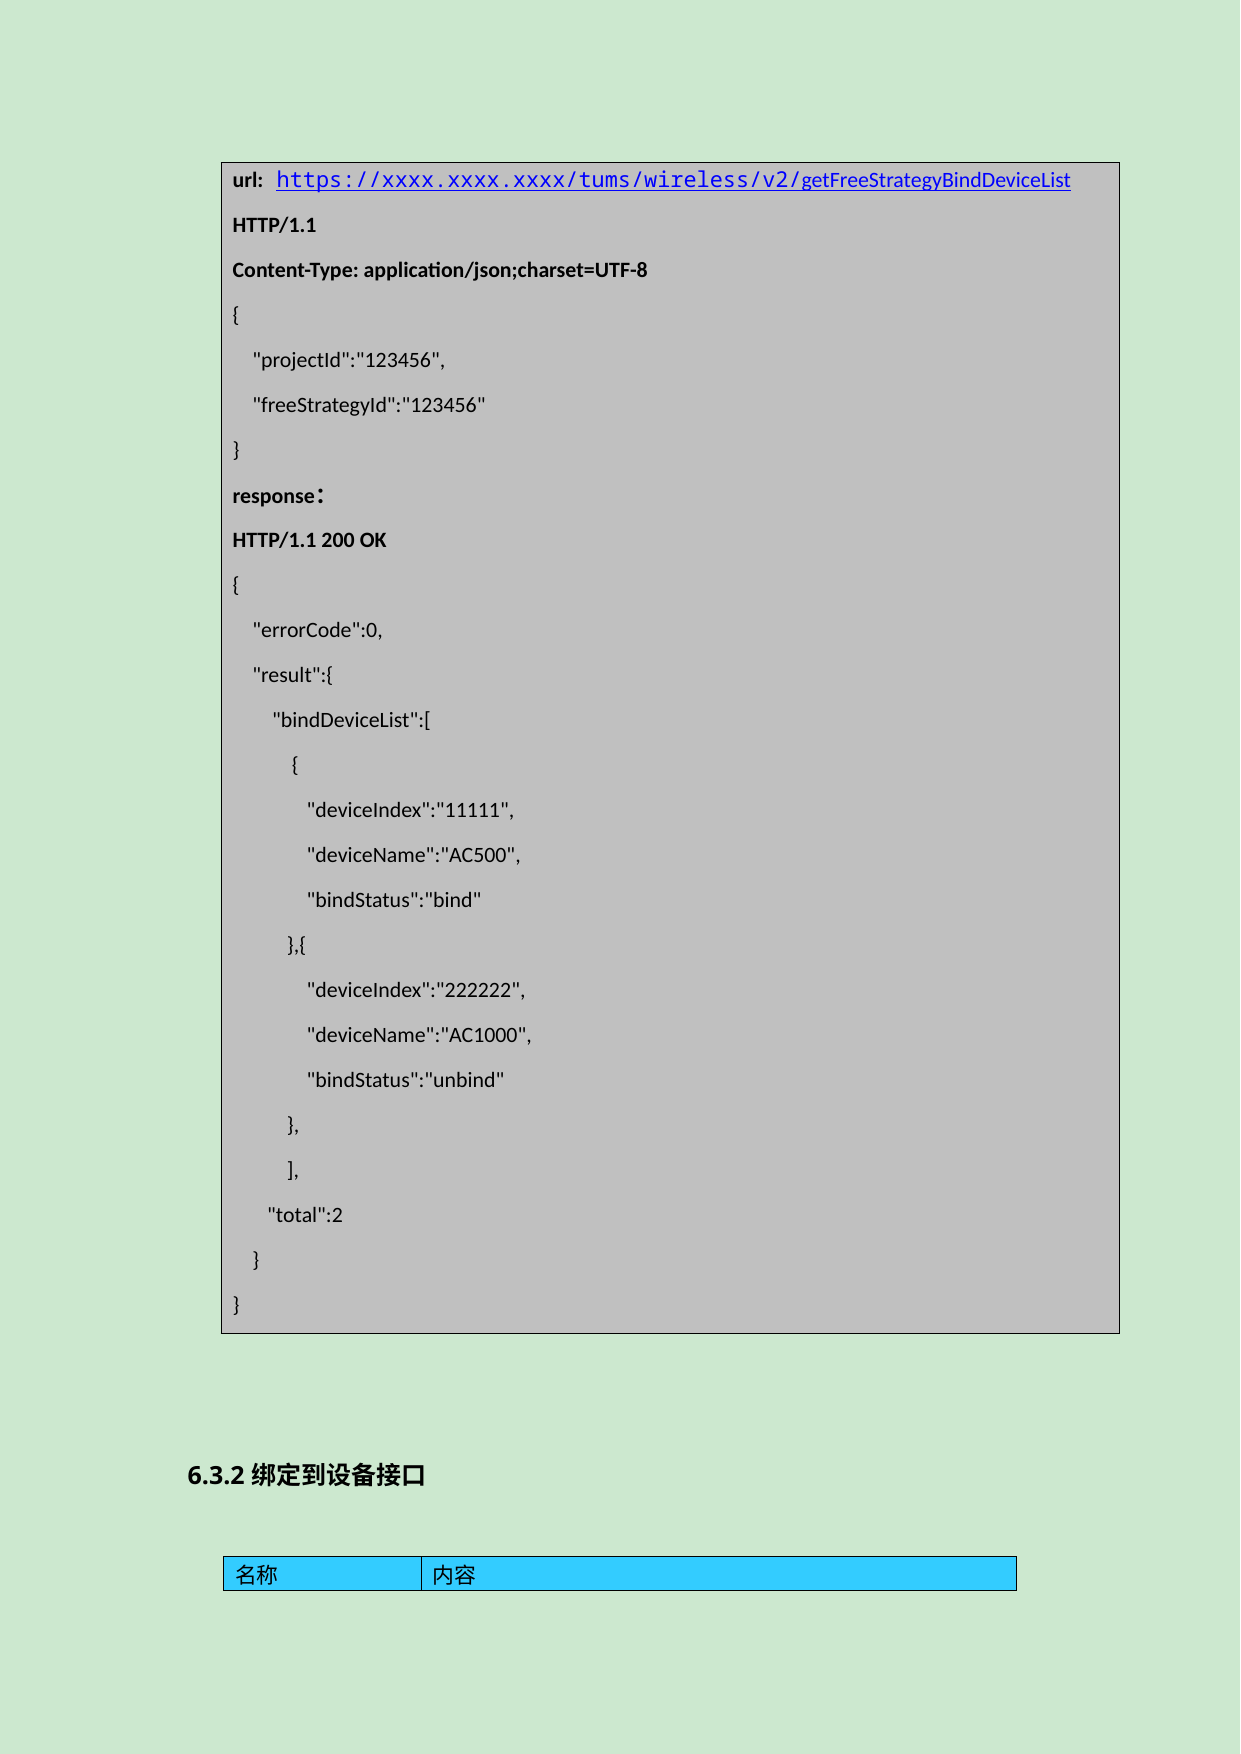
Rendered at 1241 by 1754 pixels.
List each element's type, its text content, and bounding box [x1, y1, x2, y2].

table_header 名称 [224, 1557, 421, 1590]
table_header 内容 [422, 1557, 1016, 1590]
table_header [222, 163, 1119, 1333]
subtitle 6.3.2 绑定到设备接口 [187, 1441, 1053, 1506]
